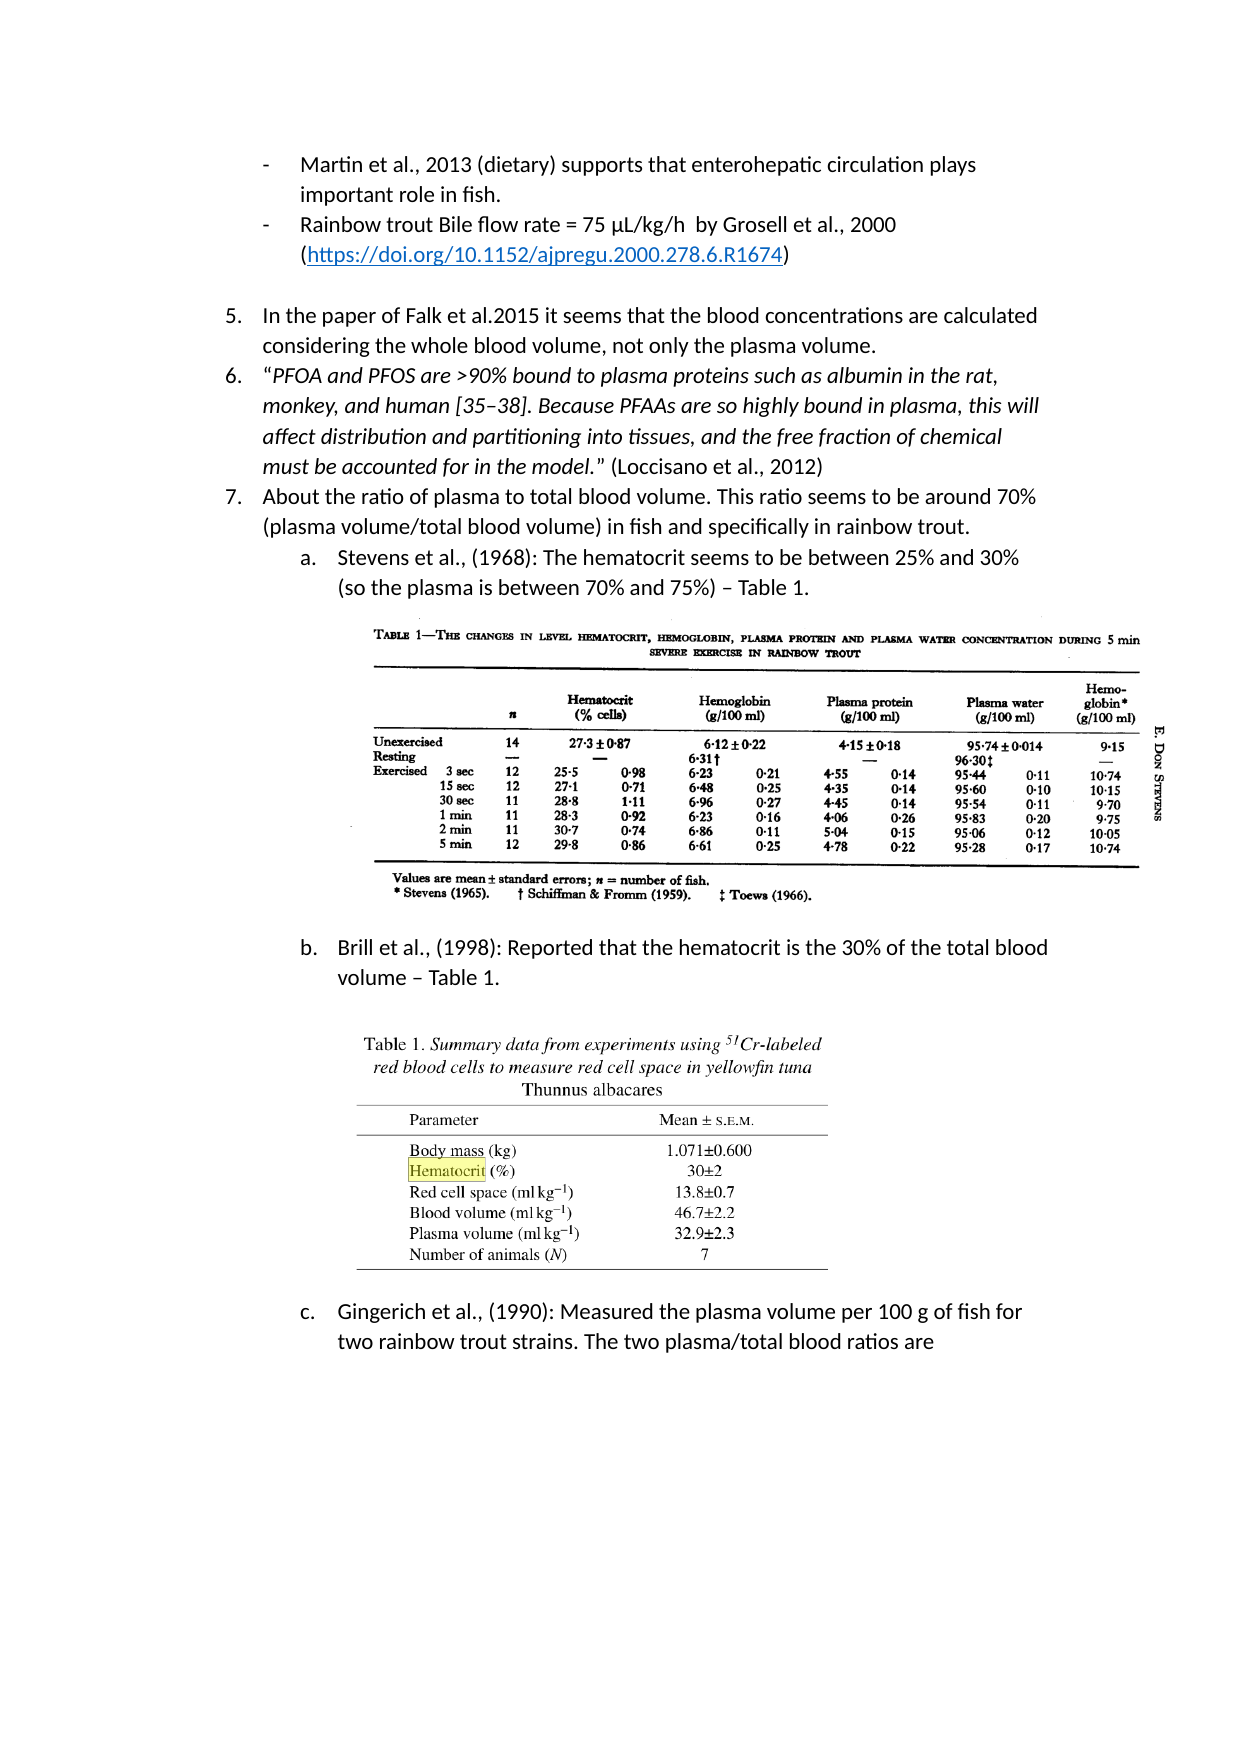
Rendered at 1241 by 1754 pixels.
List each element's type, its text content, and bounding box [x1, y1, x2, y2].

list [300, 1297, 1053, 1355]
list Martin et al., 2013 (dietary) supports that enterohepatic circulation plays important role in fish. [262, 150, 1053, 208]
picture [337, 1023, 839, 1295]
list In the paper of Falk et al.2015 it seems that the blood concentrations are calculated considering the whole blood volume, not only the plasma volume. [225, 301, 1053, 359]
list Rainbow trout Bile flow rate = 75 μL/kg/h by Grosell et al., 2000 (https://doi.org/10.1152/ajpregu.2000.278.6.R1674) [262, 210, 1053, 269]
list “PFOA and PFOS are >90% bound to plasma proteins such as albumin in the rat, monkey, and human [35–38]. Because PFAAs are so highly bound in plasma, this will affect distribution and partitioning into tissues, and the free fraction of chemical must be accounted for in the model.” (Loccisano et al., 2012) [225, 361, 1053, 480]
list About the ratio of plasma to total blood volume. This ratio seems to be around 70% (plasma volume/total blood volume) in fish and specifically in rainbow trout. [225, 482, 1053, 541]
picture [337, 603, 1214, 932]
